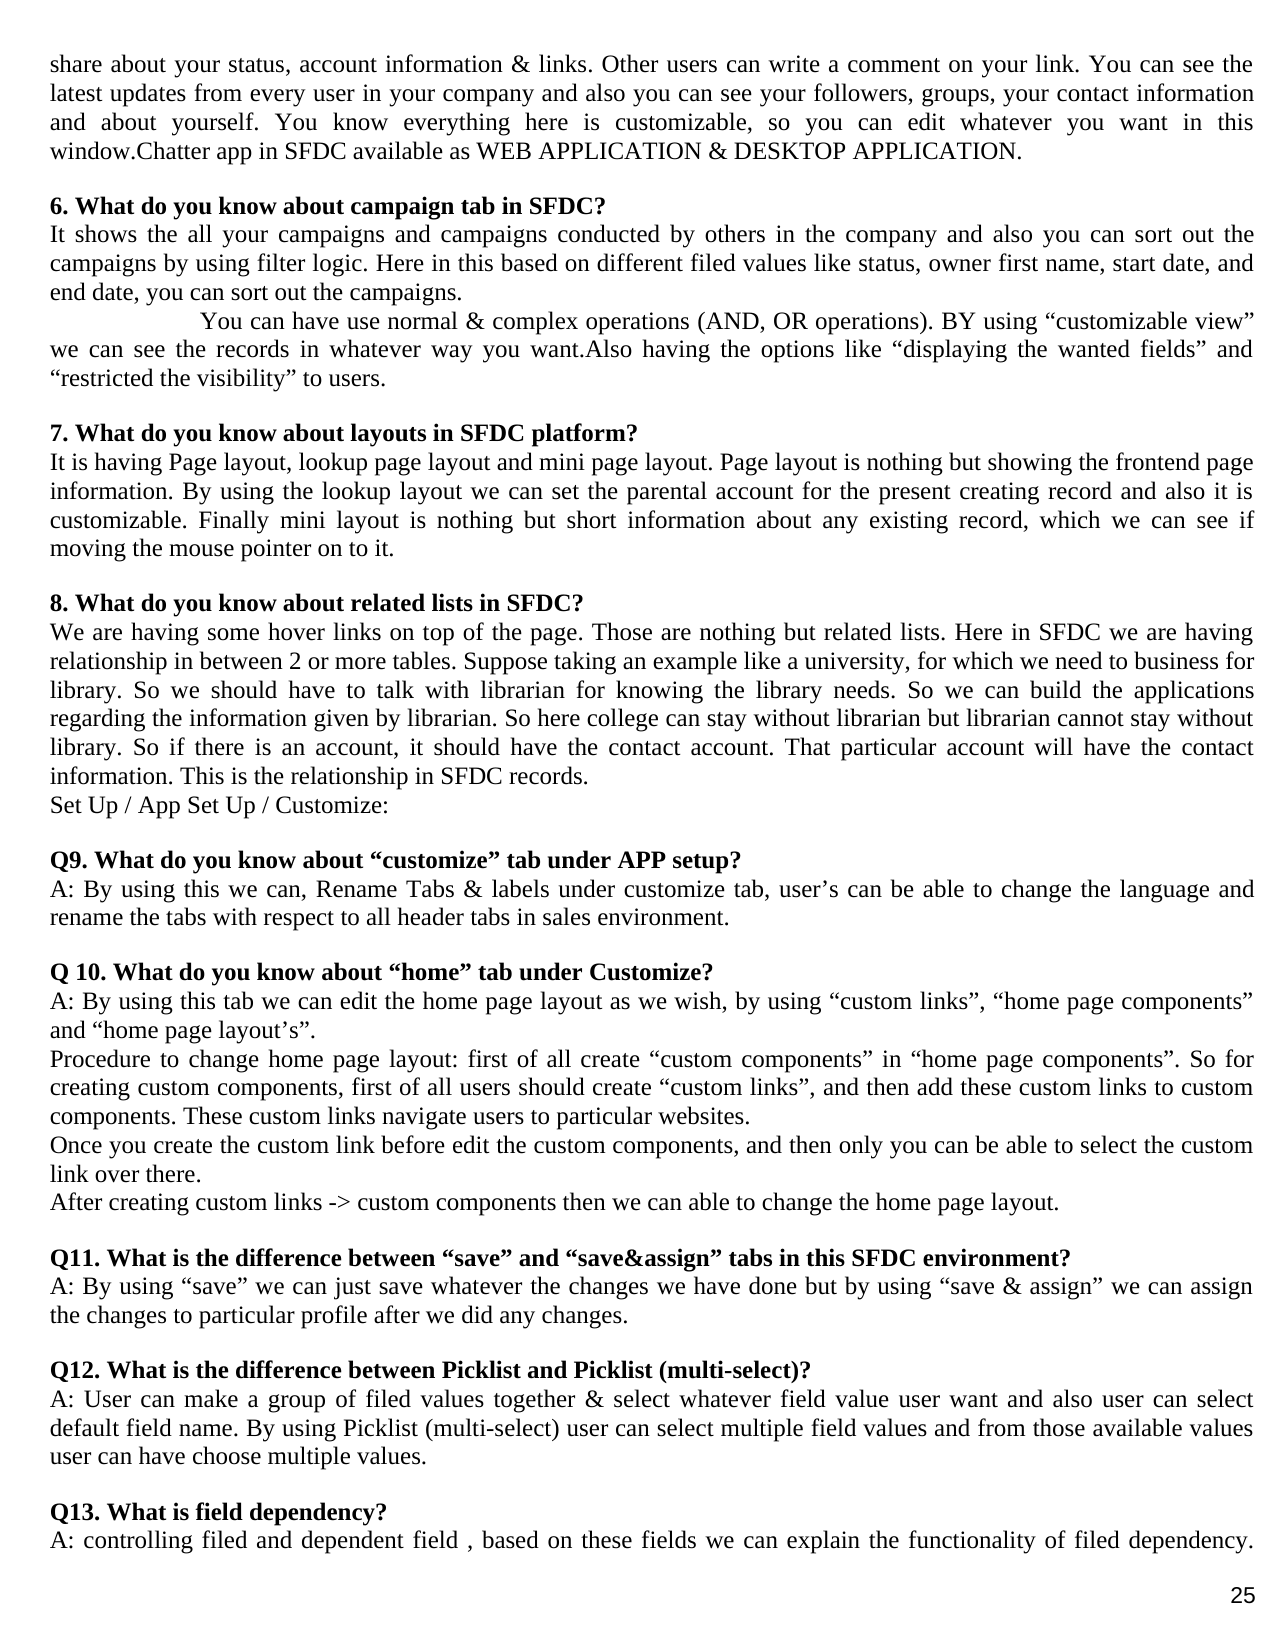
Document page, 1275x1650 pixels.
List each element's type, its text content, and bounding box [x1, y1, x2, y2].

text You can have use normal & complex operations (AND, OR operations). BY using “customizable view” we can see the records in whatever way you want.Also having the options like “displaying the wanted fields” and “restricted the visibility” to users. [49, 306, 1256, 392]
text Q13. What is field dependency? [49, 1497, 1256, 1525]
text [49, 49, 1256, 164]
text A: User can make a group of filed values together & select whatever field value user want and also user can select default field name. By using Picklist (multi-select) user can select multiple field values and from those available values user can have choose multiple values. [49, 1384, 1256, 1470]
text A: By using this tab we can edit the home page layout as we wish, by using “custom links”, “home page components” and “home page layout’s”. [49, 986, 1256, 1044]
text We are having some hover links on top of the page. Those are nothing but related lists. Here in SFDC we are having relationship in between 2 or more tables. Suppose taking an example like a university, for which we need to business for library. So we should have to talk with librarian for knowing the library needs. So we can build the applications regarding the information given by librarian. So here college can stay without librarian but librarian cannot stay without library. So if there is an account, it should have the contact account. That particular account will have the contact information. This is the relationship in SFDC records. [49, 617, 1256, 790]
text 8. What do you know about related lists in SFDC? [49, 588, 1256, 617]
text Set Up / App Set Up / Customize: [49, 790, 1256, 818]
text A: By using this we can, Rename Tabs & labels under customize tab, user’s can be able to change the language and rename the tabs with respect to all header tabs in sales environment. [49, 874, 1256, 931]
text After creating custom links -> custom components then we can able to change the home page layout. [49, 1187, 1256, 1216]
text A: By using “save” we can just save whatever the changes we have done but by using “save & assign” we can assign the changes to particular profile after we did any changes. [49, 1271, 1256, 1329]
text Q 10. What do you know about “home” tab under Customize? [49, 957, 1256, 986]
text Once you create the custom link before edit the custom components, and then only you can be able to select the custom link over there. [49, 1130, 1256, 1187]
text It is having Page layout, lookup page layout and mini page layout. Page layout is nothing but showing the frontend page information. By using the lookup layout we can set the parental account for the present creating record and also it is customizable. Finally mini layout is nothing but short information about any existing record, which we can see if moving the mouse pointer on to it. [49, 447, 1256, 562]
text Q11. What is the difference between “save” and “save&assign” tabs in this SFDC environment? [49, 1243, 1256, 1271]
text Procedure to change home page layout: first of all create “custom components” in “home page components”. So for creating custom components, first of all users should create “custom links”, and then add these custom links to custom components. These custom links navigate users to particular websites. [49, 1044, 1256, 1130]
text 6. What do you know about campaign tab in SFDC? [49, 191, 1256, 219]
text Q9. What do you know about “customize” tab under APP setup? [49, 845, 1256, 874]
text It shows the all your campaigns and campaigns conducted by others in the company and also you can sort out the campaigns by using filter logic. Here in this based on different filed values like status, owner first name, start date, and end date, you can sort out the campaigns. [49, 219, 1256, 306]
text Q12. What is the difference between Picklist and Picklist (multi-select)? [49, 1355, 1256, 1384]
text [49, 1525, 1256, 1554]
text 7. What do you know about layouts in SFDC platform? [49, 418, 1256, 447]
